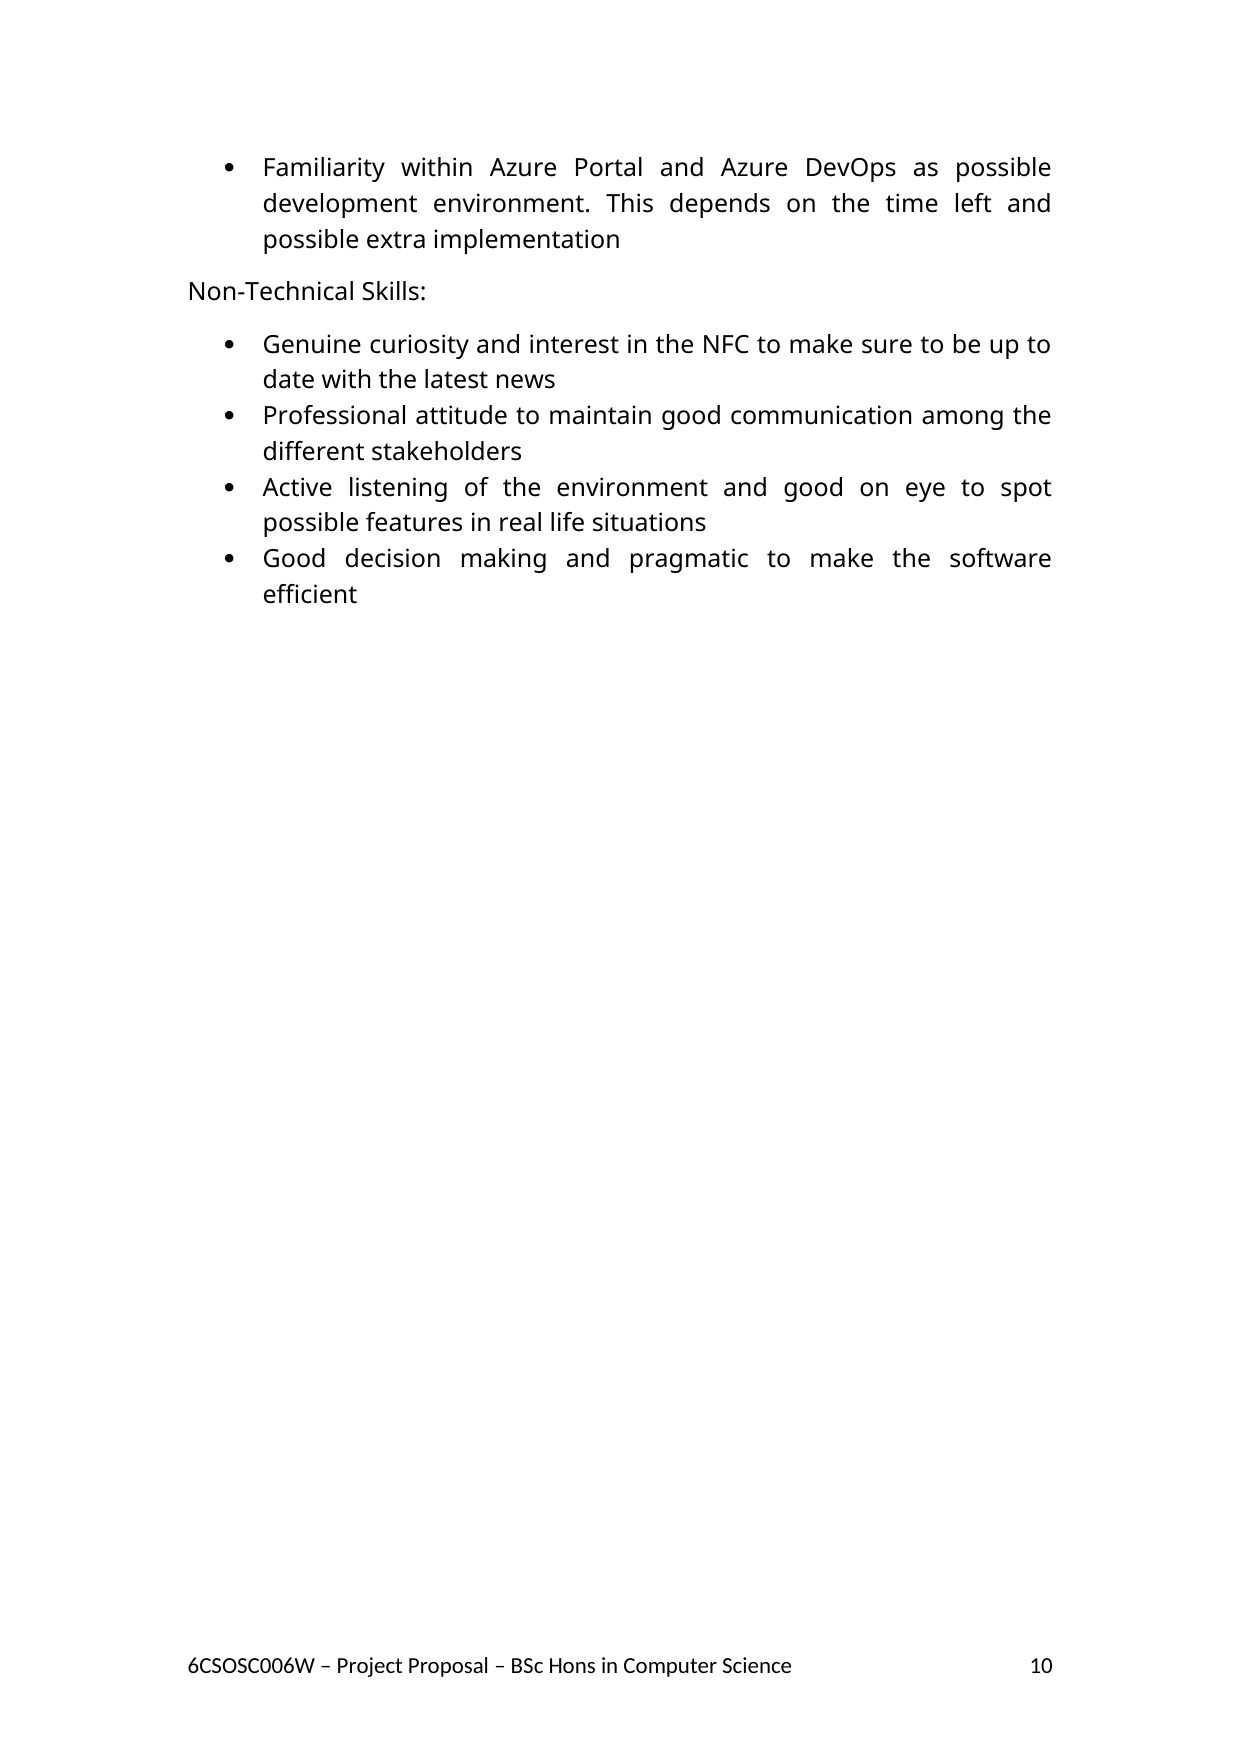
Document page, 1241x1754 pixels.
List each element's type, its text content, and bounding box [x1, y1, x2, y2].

list Familiarity within Azure Portal and Azure DevOps as possible development environment. This depends on the time left and possible extra implementation [225, 150, 1053, 256]
list Good decision making and pragmatic to make the software efficient [225, 541, 1053, 610]
text Non-Technical Skills: [187, 274, 1053, 308]
list Active listening of the environment and good on eye to spot possible features in real life situations [225, 469, 1053, 539]
list Genuine curiosity and interest in the NFC to make sure to be up to date with the latest news [225, 326, 1053, 396]
list Professional attitude to maintain good communication among the different stakeholders [225, 398, 1053, 467]
